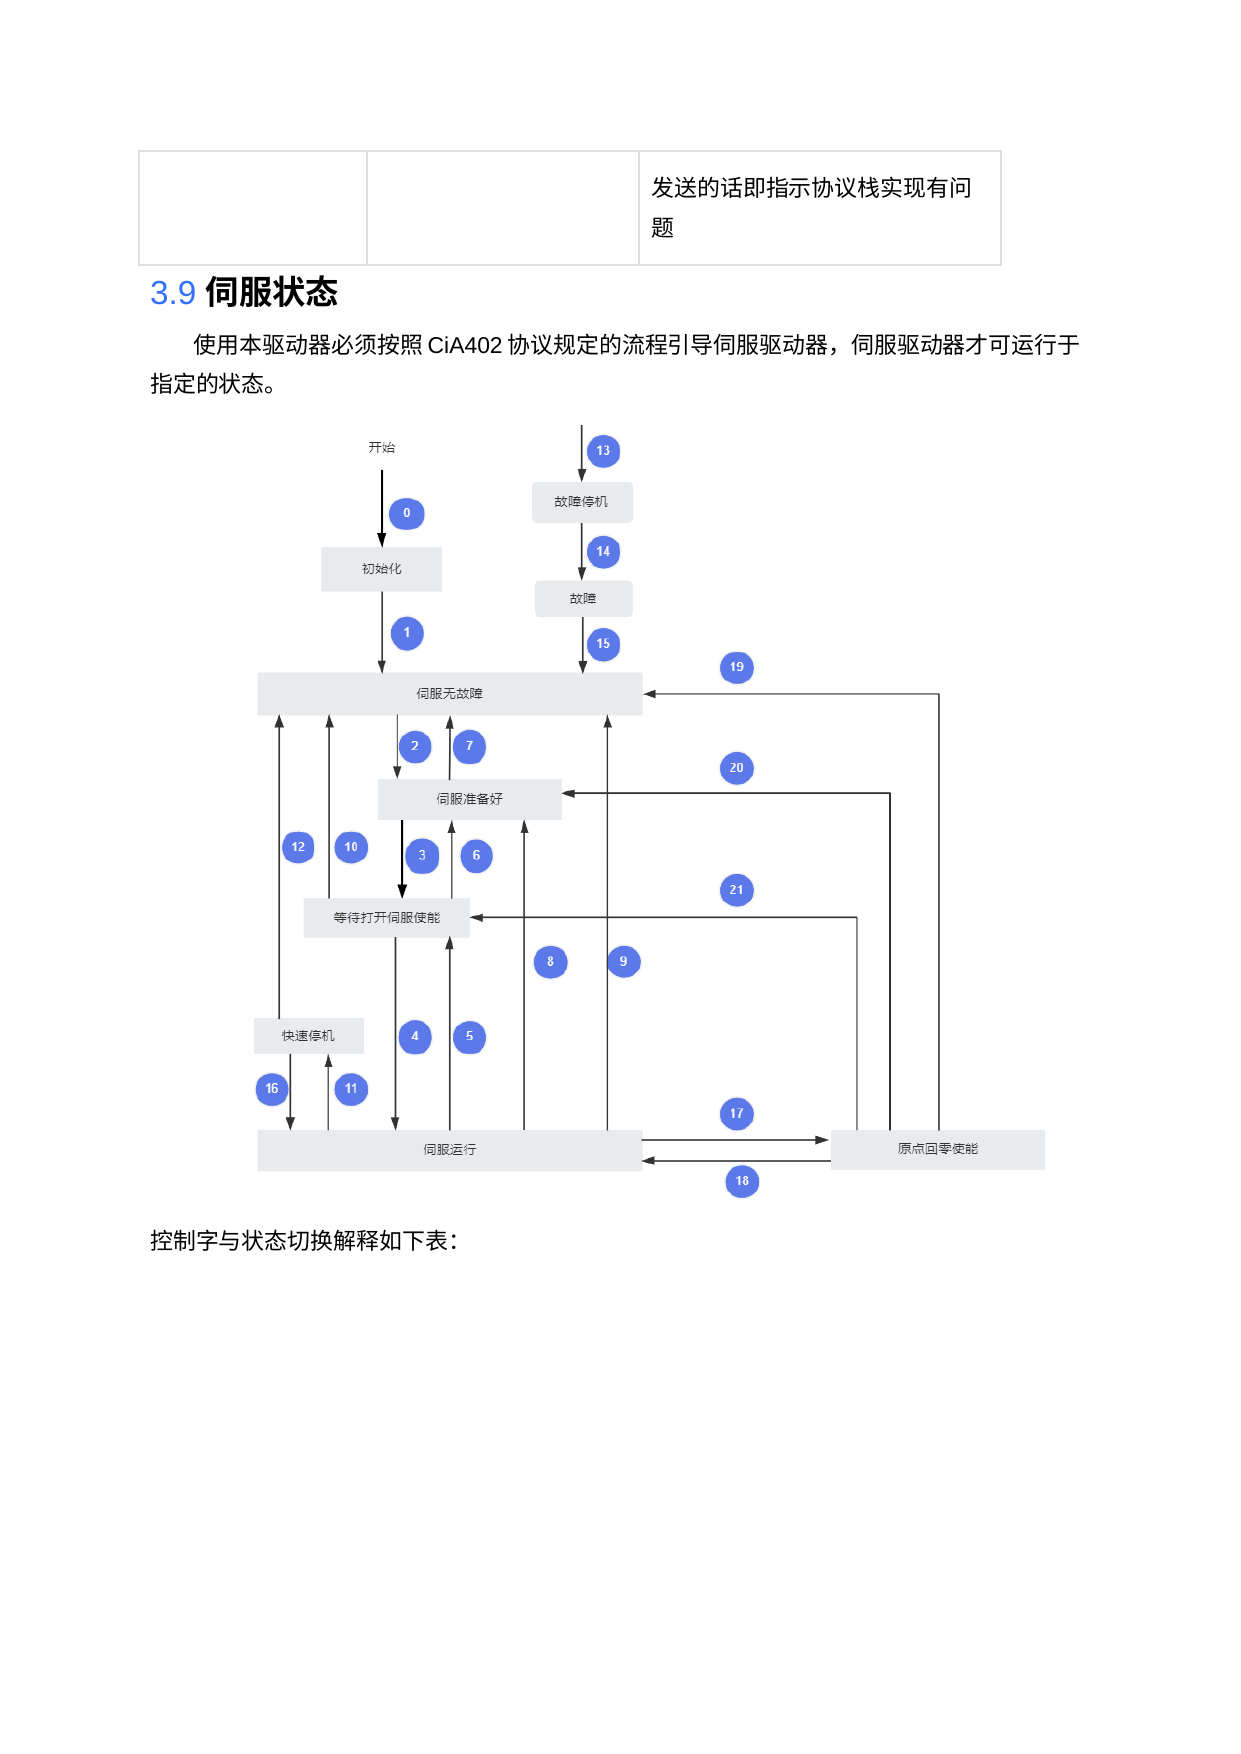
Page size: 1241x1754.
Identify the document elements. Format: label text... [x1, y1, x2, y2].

picture [188, 418, 1052, 1205]
text 控制字与状态切换解释如下表： [150, 1222, 1090, 1256]
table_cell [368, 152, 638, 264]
text 使用本驱动器必须按照CiA402协议规定的流程引导伺服驱动器，伺服驱动器才可运行于指定的状态。 [150, 326, 1090, 399]
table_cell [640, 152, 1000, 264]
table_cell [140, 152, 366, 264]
